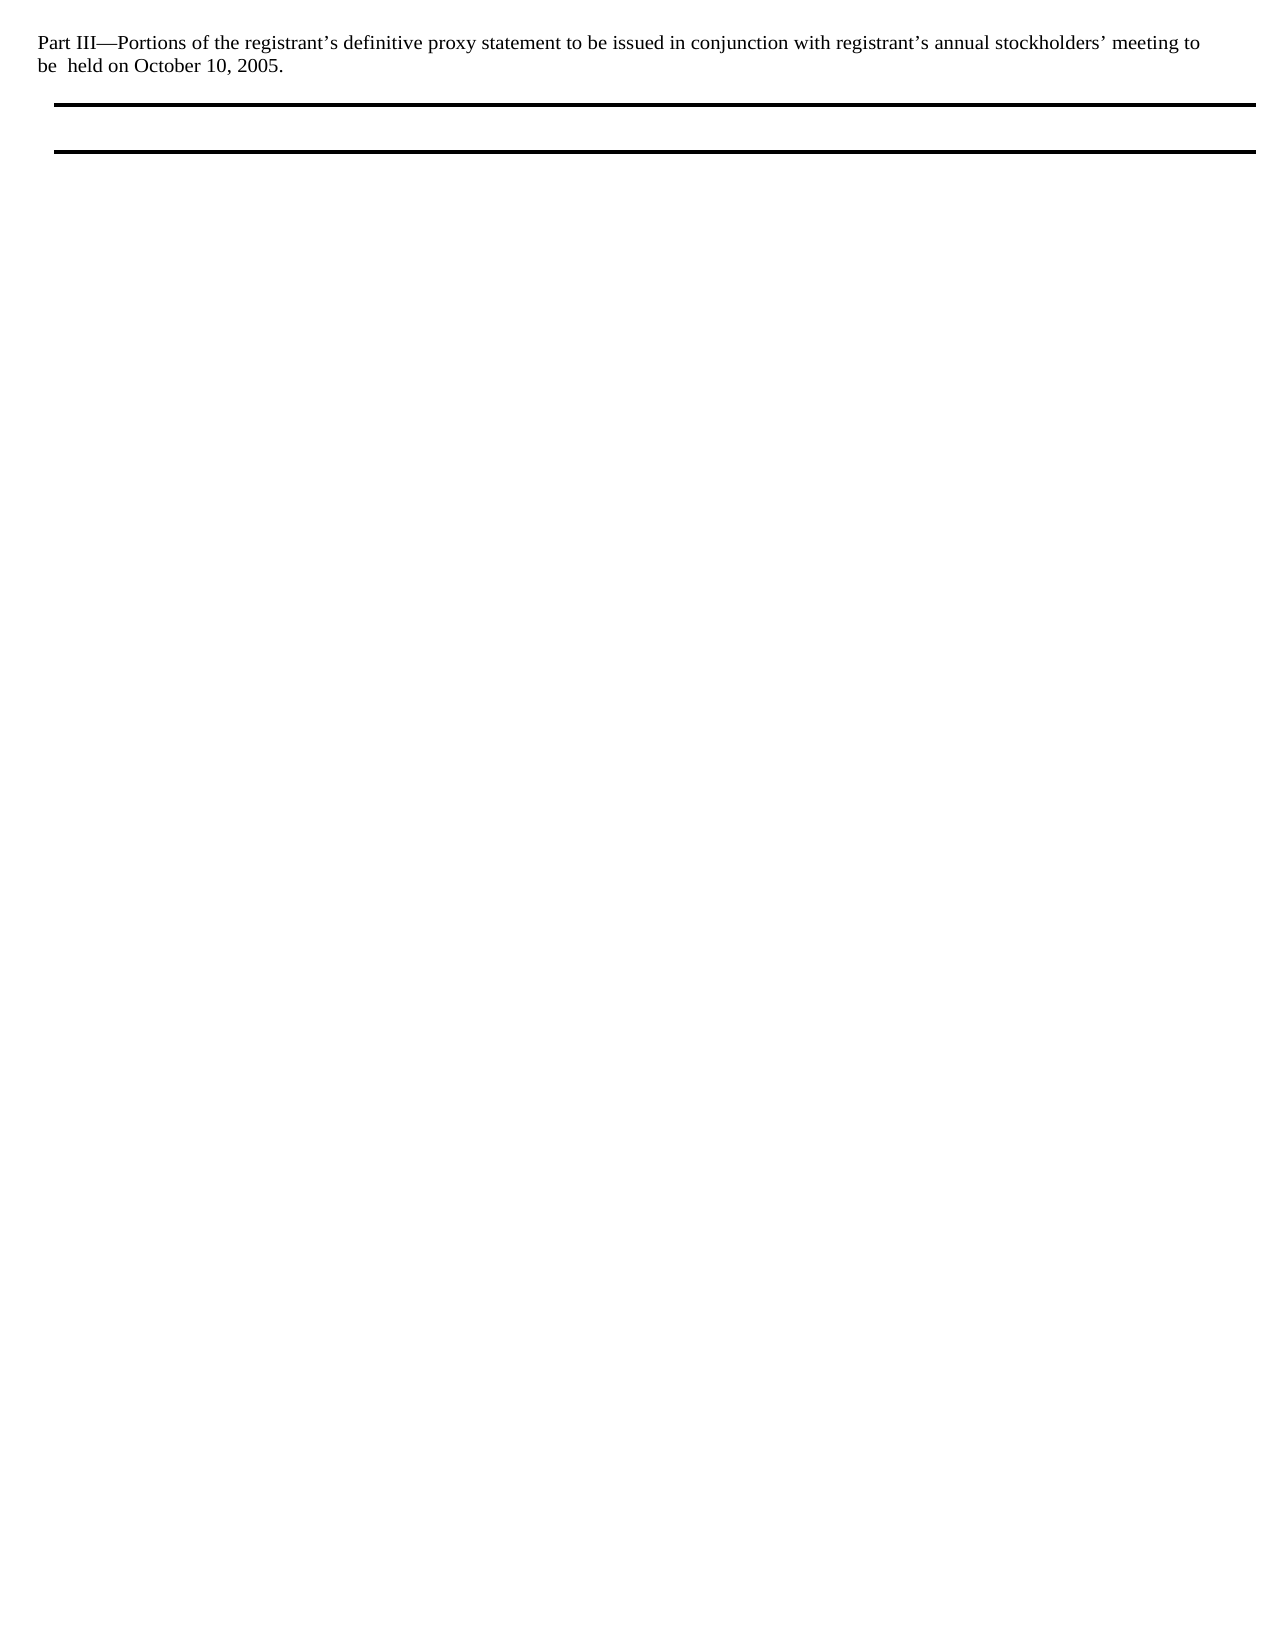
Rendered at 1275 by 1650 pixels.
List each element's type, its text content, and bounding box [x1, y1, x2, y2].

text Part III—Portions of the registrant’s definitive proxy statement to be issued in conjunction with registrant’s annual stockholders’ meeting to be held on October 10, 2005. [37, 31, 1219, 77]
